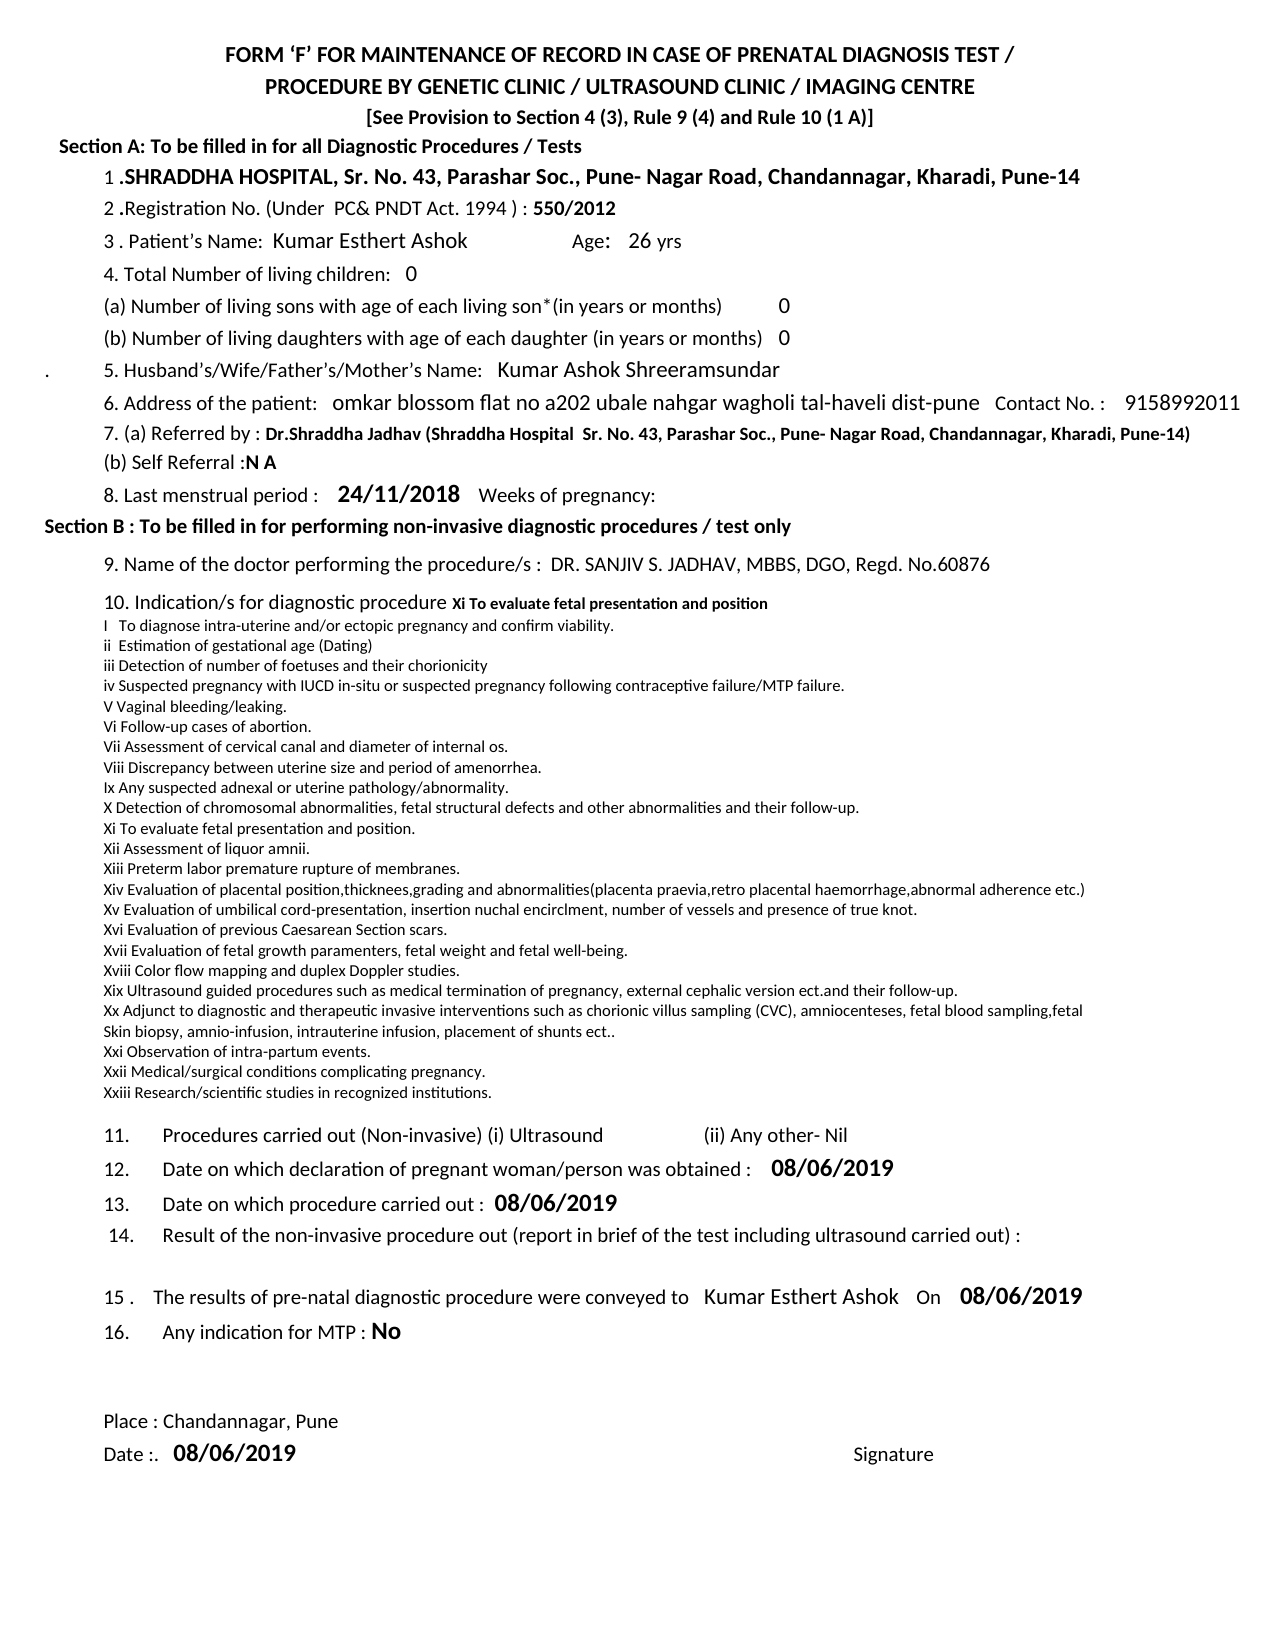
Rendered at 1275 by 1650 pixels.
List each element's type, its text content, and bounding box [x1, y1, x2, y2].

text Vi Follow-up cases of abortion. [0, 716, 1196, 737]
text Xviii Color flow mapping and duplex Doppler studies. [0, 960, 1275, 980]
text Xi To evaluate fetal presentation and position. [0, 818, 1196, 838]
text Xvi Evaluation of previous Caesarean Section scars. [0, 919, 1275, 940]
text FORM ‘F’ FOR MAINTENANCE OF RECORD IN CASE OF PRENATAL DIAGNOSIS TEST / [44, 40, 1196, 68]
text PROCEDURE BY GENETIC CLINIC / ULTRASOUND CLINIC / IMAGING CENTRE [44, 72, 1196, 100]
text Xii Assessment of liquor amnii. [0, 838, 1196, 858]
text Xxi Observation of intra-partum events. [103, 1041, 1275, 1062]
text I To diagnose intra-uterine and/or ectopic pregnancy and confirm viability. [75, 615, 1255, 635]
text Section B : To be filled in for performing non-invasive diagnostic procedures / test only [44, 513, 1255, 538]
text (b) Number of living daughters with age of each daughter (in years or months) [44, 323, 1255, 351]
text Viii Discrepancy between uterine size and period of amenorrhea. [0, 757, 1196, 777]
text 9. Name of the doctor performing the procedure/s : DR. SANJIV S. JADHAV, MBBS, DGO, Regd. No.60876 [0, 551, 1255, 577]
text iii Detection of number of foetuses and their chorionicity [0, 655, 1196, 676]
text 4. Total Number of living children: [44, 259, 1196, 287]
text 6. Address of the patient: Contact No. : [103, 388, 1255, 416]
text Xiv Evaluation of placental position,thicknees,grading and abnormalities(placenta praevia,retro placental haemorrhage,abnormal adherence etc.) [0, 879, 1275, 899]
text 3 . Patient’s Name: Age: yrs [44, 224, 1166, 254]
text iv Suspected pregnancy with IUCD in-situ or suspected pregnancy following contraceptive failure/MTP failure. [0, 676, 1196, 696]
text 12. Date on which declaration of pregnant woman/person was obtained : [0, 1152, 1275, 1182]
text Xx Adjunct to diagnostic and therapeutic invasive interventions such as chorionic villus sampling (CVC), amniocenteses, fetal blood sampling,fetal [0, 1001, 1275, 1021]
text Xvii Evaluation of fetal growth paramenters, fetal weight and fetal well-being. [0, 940, 1275, 960]
text 2 .Registration No. (Under PC& PNDT Act. 1994 ) : 550/2012 [44, 195, 1196, 220]
text Xiii Preterm labor premature rupture of membranes. [0, 858, 1196, 879]
text . 5. Husband’s/Wife/Father’s/Mother’s Name: [44, 355, 1255, 383]
text Xxiii Research/scientific studies in recognized institutions. [0, 1082, 1275, 1102]
text 11. Procedures carried out (Non-invasive) (i) Ultrasound (ii) Any other- Nil [0, 1123, 1275, 1148]
text Skin biopsy, amnio-infusion, intrauterine infusion, placement of shunts ect.. [0, 1021, 1275, 1041]
text X Detection of chromosomal abnormalities, fetal structural defects and other abnormalities and their follow-up. [0, 798, 1196, 818]
text Date :. Signature [0, 1438, 1275, 1468]
text 15 . The results of pre-natal diagnostic procedure were conveyed to On [0, 1280, 1275, 1311]
text 13. Date on which procedure carried out : [0, 1187, 1275, 1217]
text 10. Indication/s for diagnostic procedure Xi To evaluate fetal presentation and position [75, 589, 1255, 615]
text Place : Chandannagar, Pune [0, 1408, 1275, 1434]
text 7. (a) Referred by : Dr.Shraddha Jadhav (Shraddha Hospital Sr. No. 43, Parashar Soc., Pune- Nagar Road, Chandannagar, Kharadi, Pune-14) [44, 420, 1255, 445]
text Xv Evaluation of umbilical cord-presentation, insertion nuchal encirclment, number of vessels and presence of true knot. [0, 899, 1275, 919]
text 16. Any indication for MTP : No [0, 1315, 1275, 1346]
text (a) Number of living sons with age of each living son*(in years or months) [44, 291, 1255, 319]
text Ix Any suspected adnexal or uterine pathology/abnormality. [0, 777, 1196, 798]
text Xxii Medical/surgical conditions complicating pregnancy. [0, 1062, 1275, 1082]
text 14. Result of the non-invasive procedure out (report in brief of the test including ultrasound carried out) : [103, 1222, 1226, 1247]
text [See Provision to Section 4 (3), Rule 9 (4) and Rule 10 (1 A)] [44, 104, 1196, 129]
text 8. Last menstrual period : Weeks of pregnancy: [44, 478, 1255, 509]
text Vii Assessment of cervical canal and diameter of internal os. [0, 737, 1196, 757]
text ii Estimation of gestational age (Dating) [0, 635, 1196, 655]
text Section A: To be filled in for all Diagnostic Procedures / Tests [44, 133, 1196, 159]
text Xix Ultrasound guided procedures such as medical termination of pregnancy, external cephalic version ect.and their follow-up. [0, 980, 1275, 1001]
text (b) Self Referral :N A [44, 449, 1255, 474]
text 1 .SHRADDHA HOSPITAL, Sr. No. 43, Parashar Soc., Pune- Nagar Road, Chandannagar, Kharadi, Pune-14 [44, 162, 1196, 191]
text V Vaginal bleeding/leaking. [0, 696, 1196, 716]
